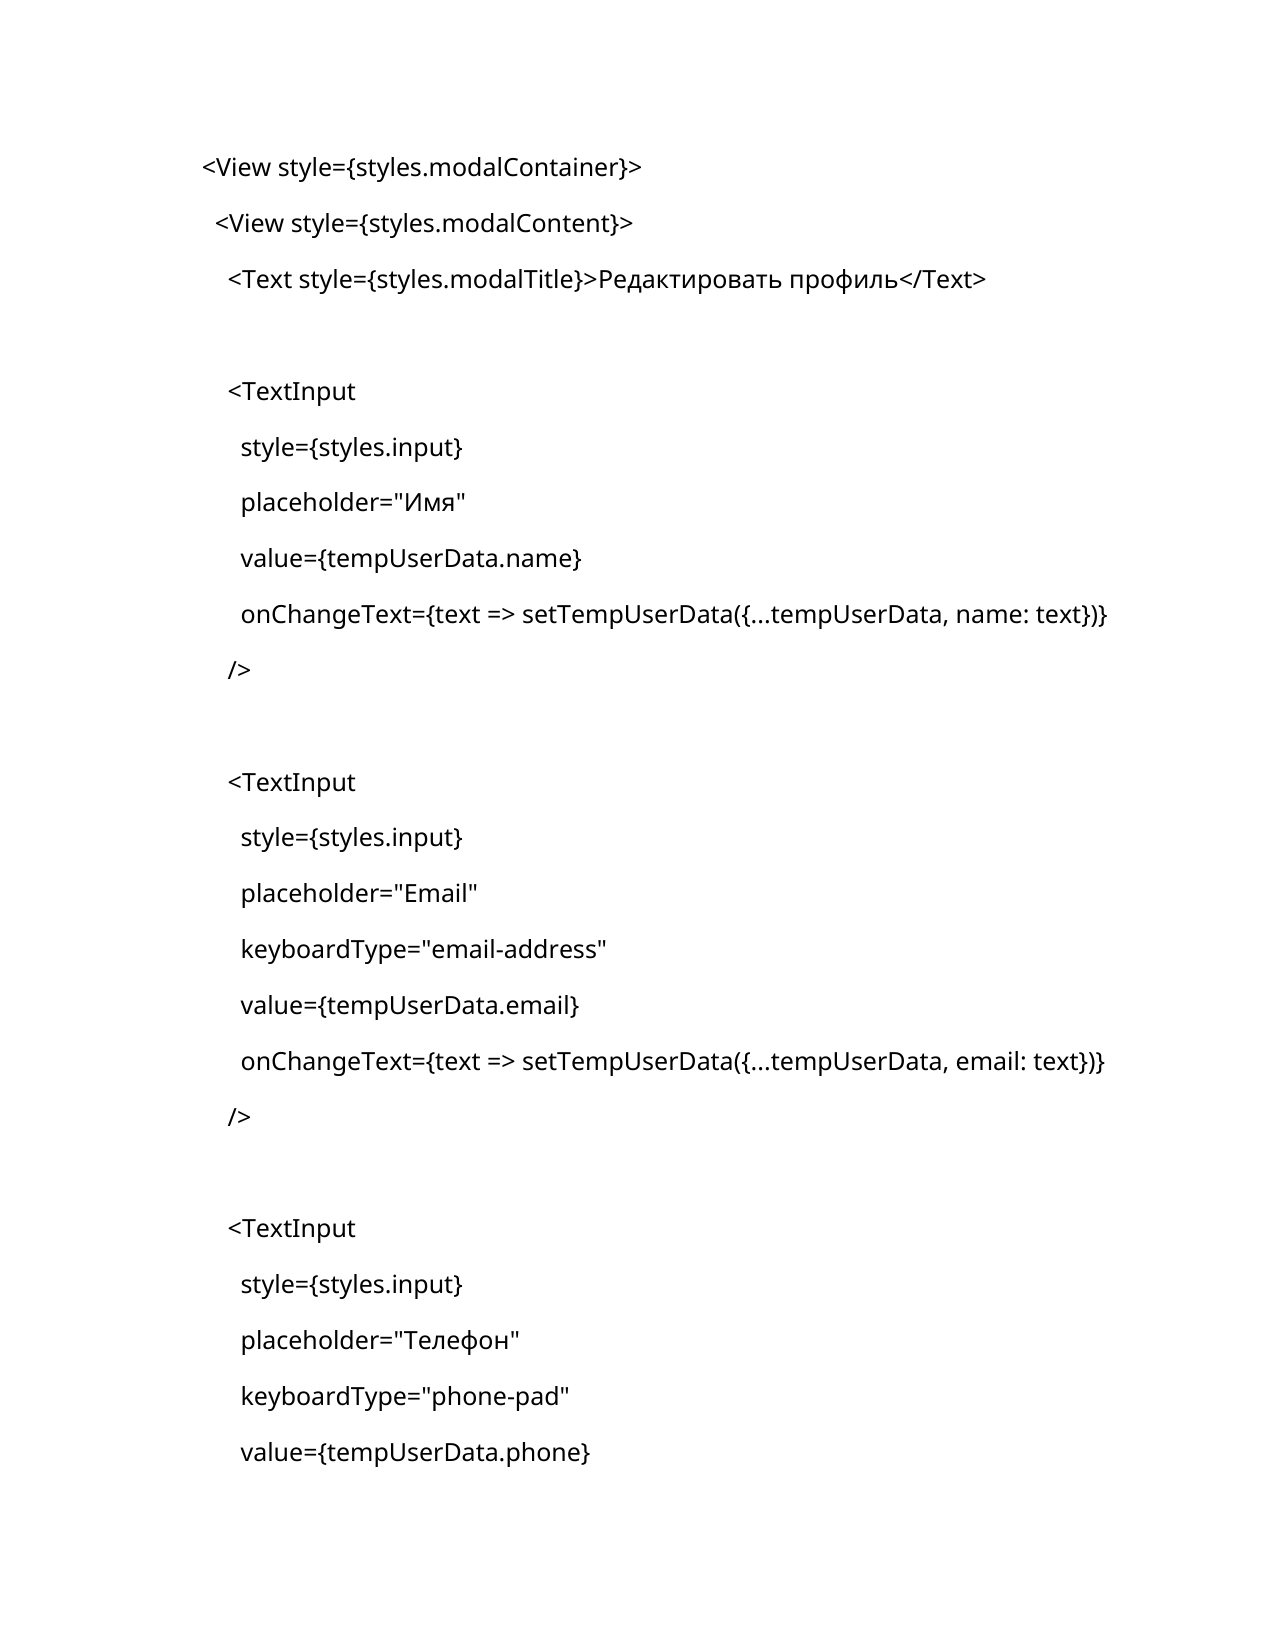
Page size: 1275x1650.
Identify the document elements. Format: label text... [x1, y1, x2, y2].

text style={styles.input} [150, 1267, 1125, 1301]
text style={styles.input} [150, 429, 1125, 463]
text <View style={styles.modalContent}> [150, 206, 1125, 240]
text value={tempUserData.email} [150, 987, 1125, 1022]
text onChangeText={text => setTempUserData({...tempUserData, email: text})} [150, 1043, 1125, 1077]
text <TextInput [150, 764, 1125, 798]
text value={tempUserData.name} [150, 541, 1125, 575]
text keyboardType="phone-pad" [150, 1378, 1125, 1412]
text value={tempUserData.phone} [150, 1434, 1125, 1468]
text /> [150, 652, 1125, 687]
text keyboardType="email-address" [150, 932, 1125, 966]
text <Text style={styles.modalTitle}>Редактировать профиль</Text> [150, 262, 1125, 296]
text style={styles.input} [150, 820, 1125, 854]
text onChangeText={text => setTempUserData({...tempUserData, name: text})} [150, 597, 1125, 631]
text <View style={styles.modalContainer}> [150, 150, 1125, 184]
text placeholder="Имя" [150, 485, 1125, 519]
text placeholder="Email" [150, 876, 1125, 910]
text <TextInput [150, 373, 1125, 407]
text <TextInput [150, 1211, 1125, 1245]
text /> [150, 1099, 1125, 1133]
text placeholder="Телефон" [150, 1322, 1125, 1357]
